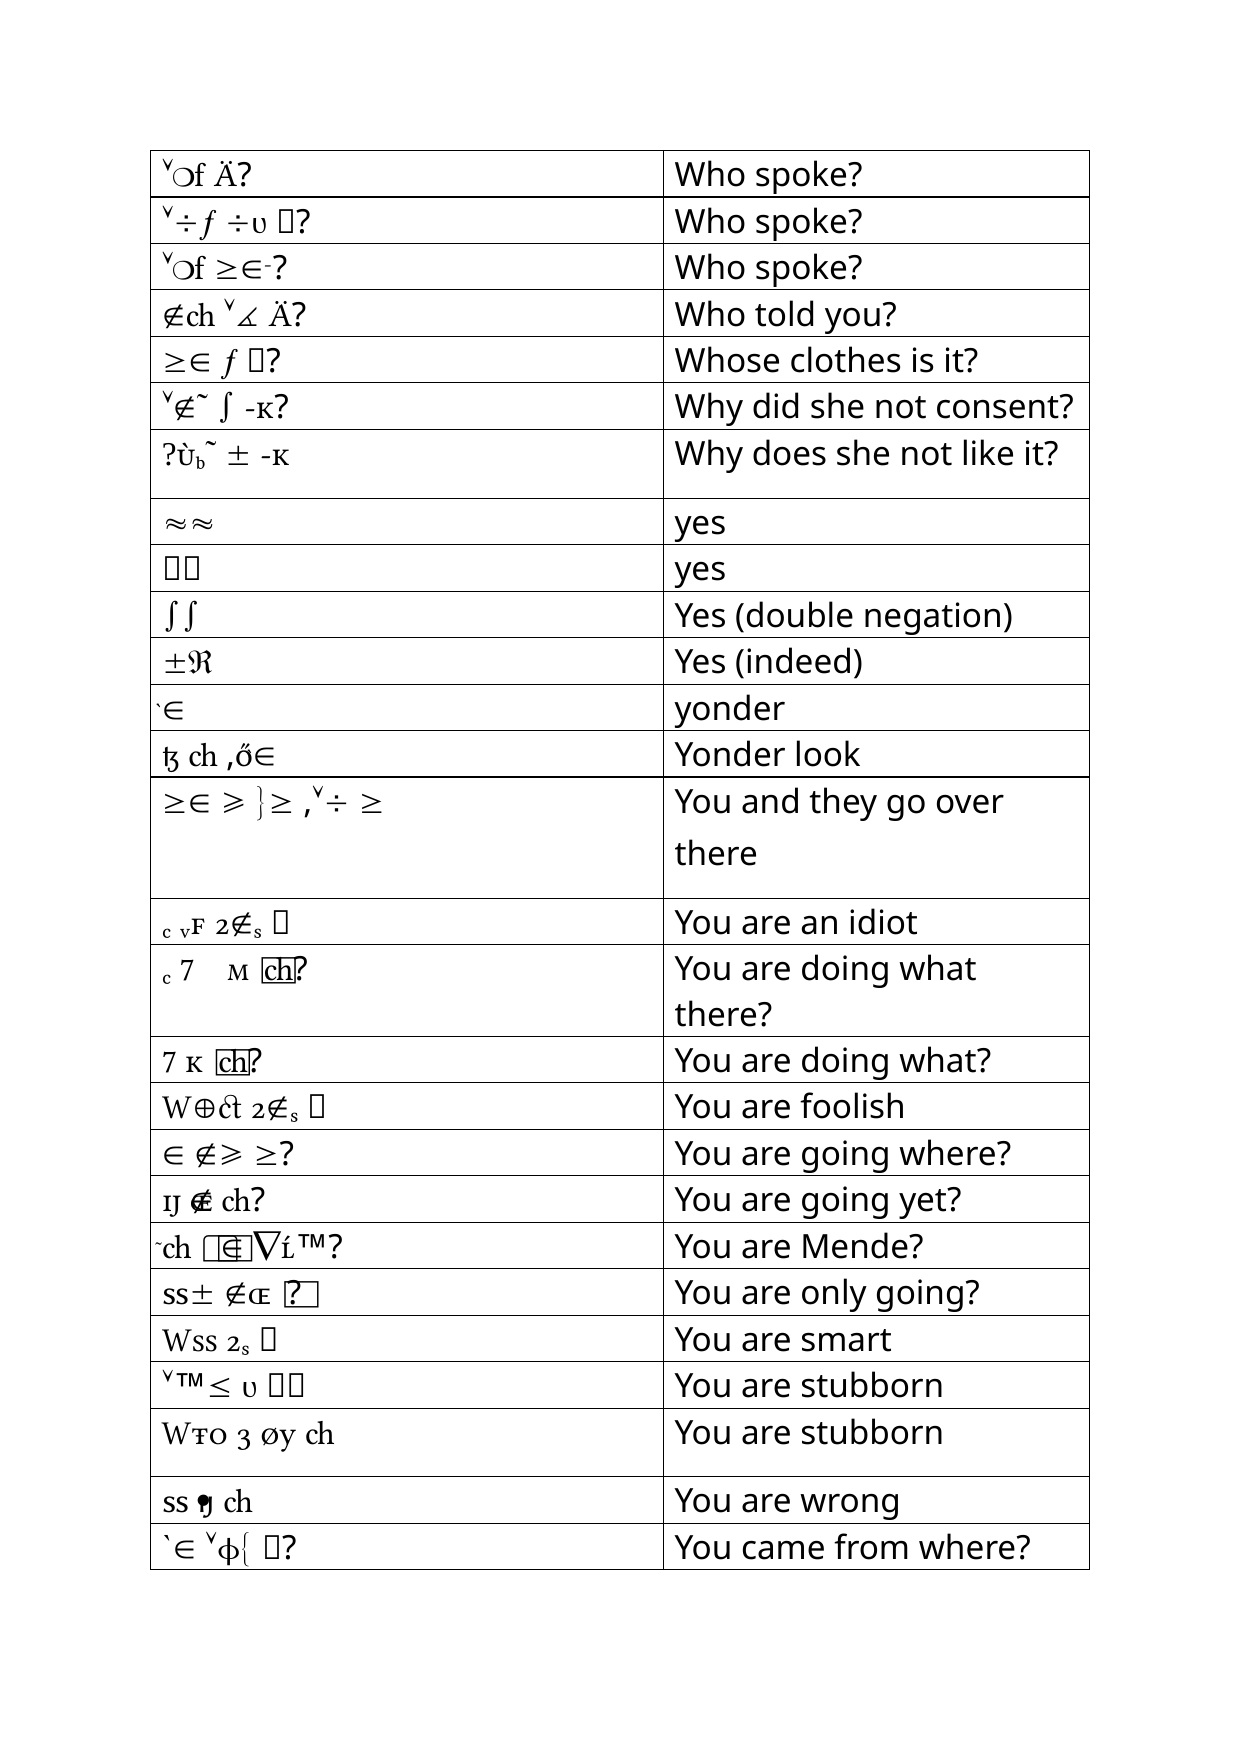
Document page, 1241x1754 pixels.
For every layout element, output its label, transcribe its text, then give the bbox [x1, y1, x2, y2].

table_cell You are wrong [664, 1477, 1089, 1523]
table_cell yonder [664, 685, 1089, 730]
table_cell   ? [151, 198, 663, 243]
table_cell    ? [151, 945, 663, 1036]
table_cell  ? [151, 151, 663, 196]
table_cell You and they go over there [664, 778, 1089, 897]
table_cell   ? [151, 1269, 663, 1314]
table_cell     [151, 1409, 663, 1476]
table_cell Who told you? [664, 290, 1089, 336]
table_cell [664, 1524, 1089, 1569]
table_cell [151, 638, 663, 683]
table_cell   ? [151, 1130, 663, 1175]
table_cell   ? [151, 1524, 663, 1569]
table_cell Yes (double negation) [664, 592, 1089, 637]
table_cell You are only going? [664, 1269, 1089, 1314]
table_cell    ,  [151, 778, 663, 897]
table_cell    [151, 1316, 663, 1361]
table_cell     [151, 899, 663, 944]
table_cell yes [664, 545, 1089, 591]
table_cell   ? [151, 290, 663, 336]
table_cell Who spoke? [664, 198, 1089, 243]
table_cell You are doing what there? [664, 945, 1089, 1036]
table_cell Yes (indeed) [664, 638, 1089, 683]
table_cell    [151, 1362, 663, 1407]
table_cell    [151, 1477, 663, 1523]
table_cell  [151, 592, 663, 637]
table_cell  [151, 499, 663, 544]
table_cell   ? [151, 430, 663, 498]
table_cell You are doing what? [664, 1037, 1089, 1082]
table_cell Whose clothes is it? [664, 337, 1089, 382]
table_cell yes [664, 499, 1089, 544]
table_cell You are smart [664, 1316, 1089, 1361]
table_cell  [151, 685, 663, 730]
table_cell You are stubborn [664, 1362, 1089, 1407]
table_cell Who spoke? [664, 151, 1089, 196]
table_cell You are going where? [664, 1130, 1089, 1175]
table_cell You are foolish [664, 1083, 1089, 1129]
table_cell    ? [151, 1223, 663, 1268]
table_cell   ? [151, 244, 663, 289]
table_cell   ? [151, 337, 663, 382]
table_cell Who spoke? [664, 244, 1089, 289]
table_cell Why does she not like it? [664, 430, 1089, 498]
table_cell  [151, 545, 663, 591]
table_cell You are stubborn [664, 1409, 1089, 1476]
table_cell   , [151, 731, 663, 776]
table_cell You are an idiot [664, 899, 1089, 944]
table_cell Yonder look [664, 731, 1089, 776]
table_cell   ? [151, 1037, 663, 1082]
table_cell You are Mende? [664, 1223, 1089, 1268]
table_cell    [151, 1083, 663, 1129]
table_cell You are going yet? [664, 1176, 1089, 1222]
table_cell Why did she not consent? [664, 383, 1089, 429]
table_cell   ? [151, 1176, 663, 1222]
table_cell   ? [151, 383, 663, 429]
